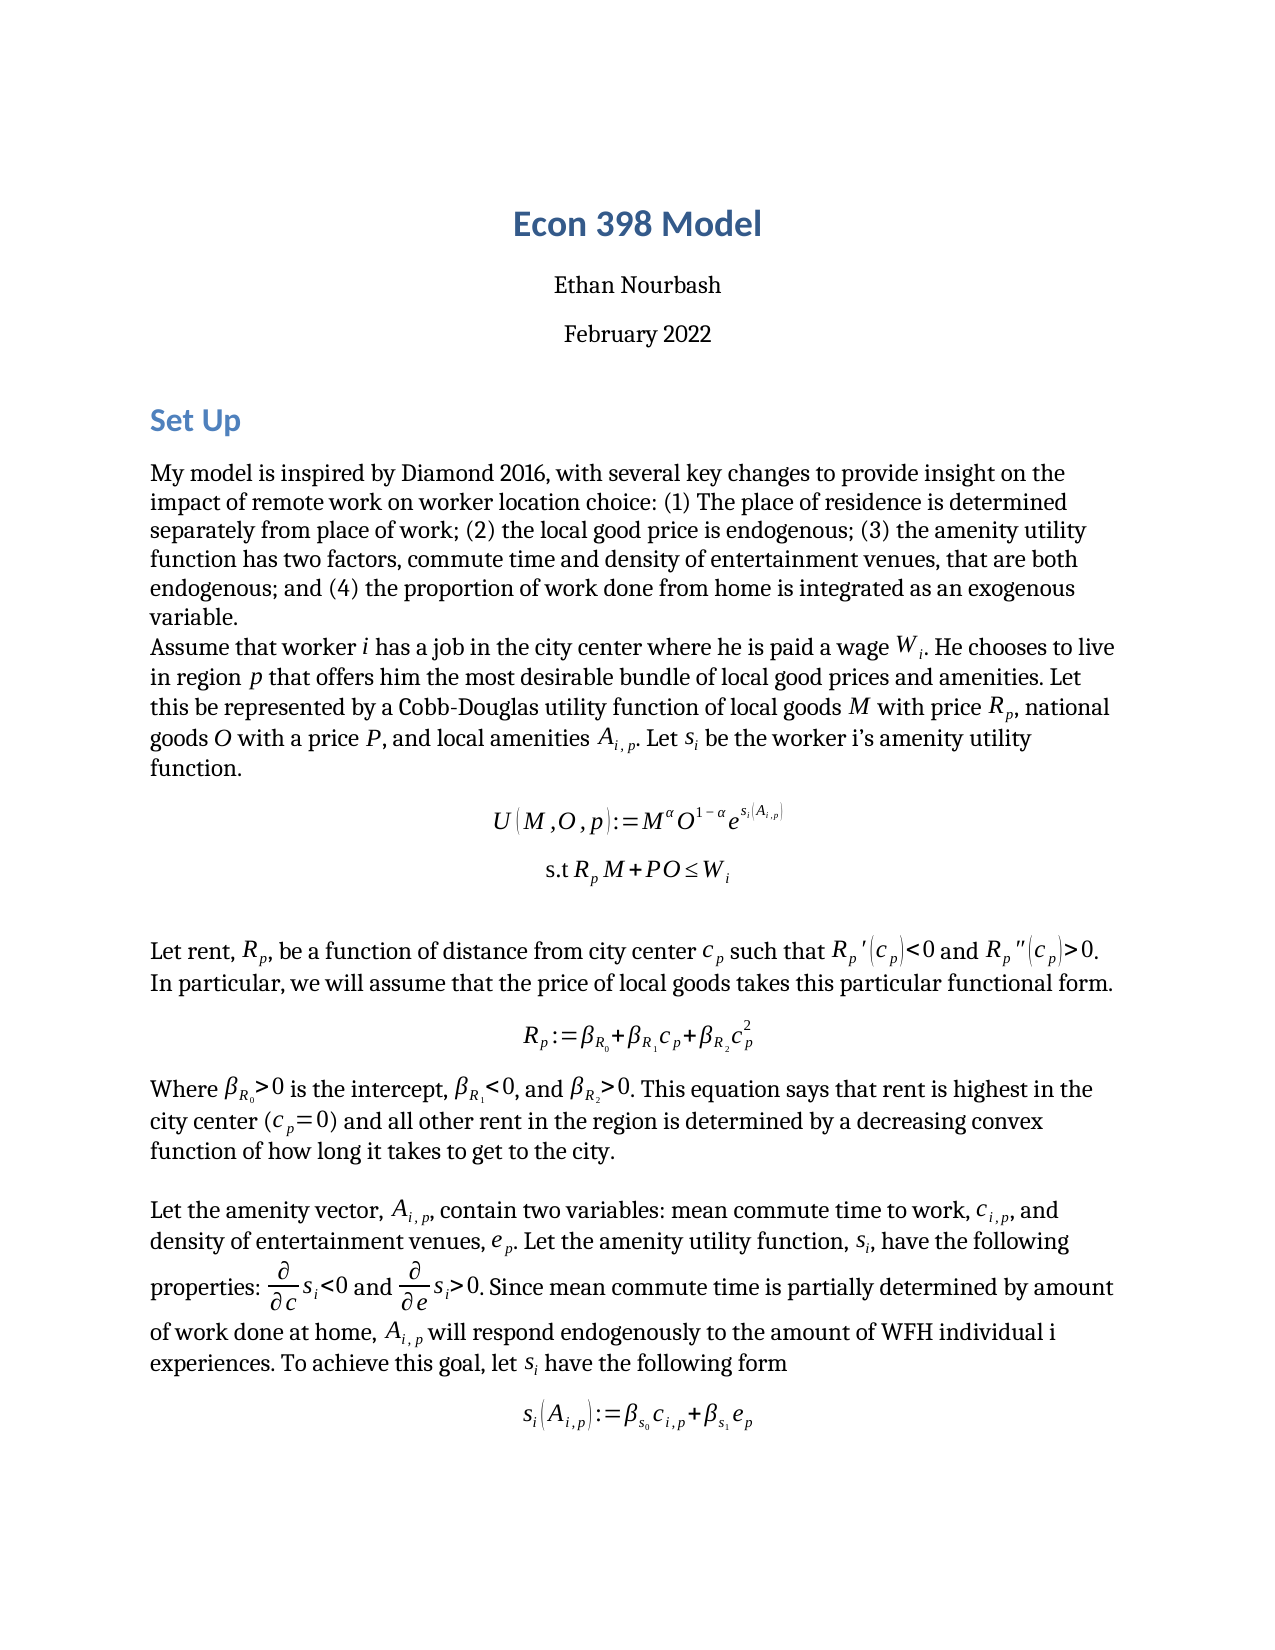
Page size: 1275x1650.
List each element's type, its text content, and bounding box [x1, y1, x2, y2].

title Econ 398 Model [150, 200, 1125, 246]
text Ethan Nourbash [150, 271, 1125, 299]
text Let rent, , be a function of distance from city center such that and . In particular, we will assume that the price of local goods takes this particular functional form. [150, 905, 1125, 998]
text Where is the intercept, , and . This equation says that rent is highest in the city center () and all other rent in the region is determined by a decreasing convex function of how long it takes to get to the city. Let the amenity vector, , contain two variables: mean commute time to work, , and density of entertainment venues, . Let the amenity utility function, , have the following properties: and . Since mean commute time is partially determined by amount of work done at home, will respond endogenously to the amount of WFH individual i experiences. To achieve this goal, let have the following form [150, 1072, 1125, 1379]
text My model is inspired by Diamond 2016, with several key changes to provide insight on the impact of remote work on worker location choice: (1) The place of residence is determined separately from place of work; (2) the local good price is endogenous; (3) the amenity utility function has two factors, commute time and density of entertainment venues, that are both endogenous; and (4) the proportion of work done from home is integrated as an exogenous variable. Assume that worker has a job in the city center where he is paid a wage . He chooses to live in region that offers him the most desirable bundle of local good prices and amenities. Let this be represented by a Cobb-Douglas utility function of local goods with price , national goods with a price , and local amenities . Let be the worker i’s amenity utility function. [150, 459, 1125, 783]
subtitle Set Up [150, 399, 1125, 440]
text February 2022 [150, 320, 1125, 349]
